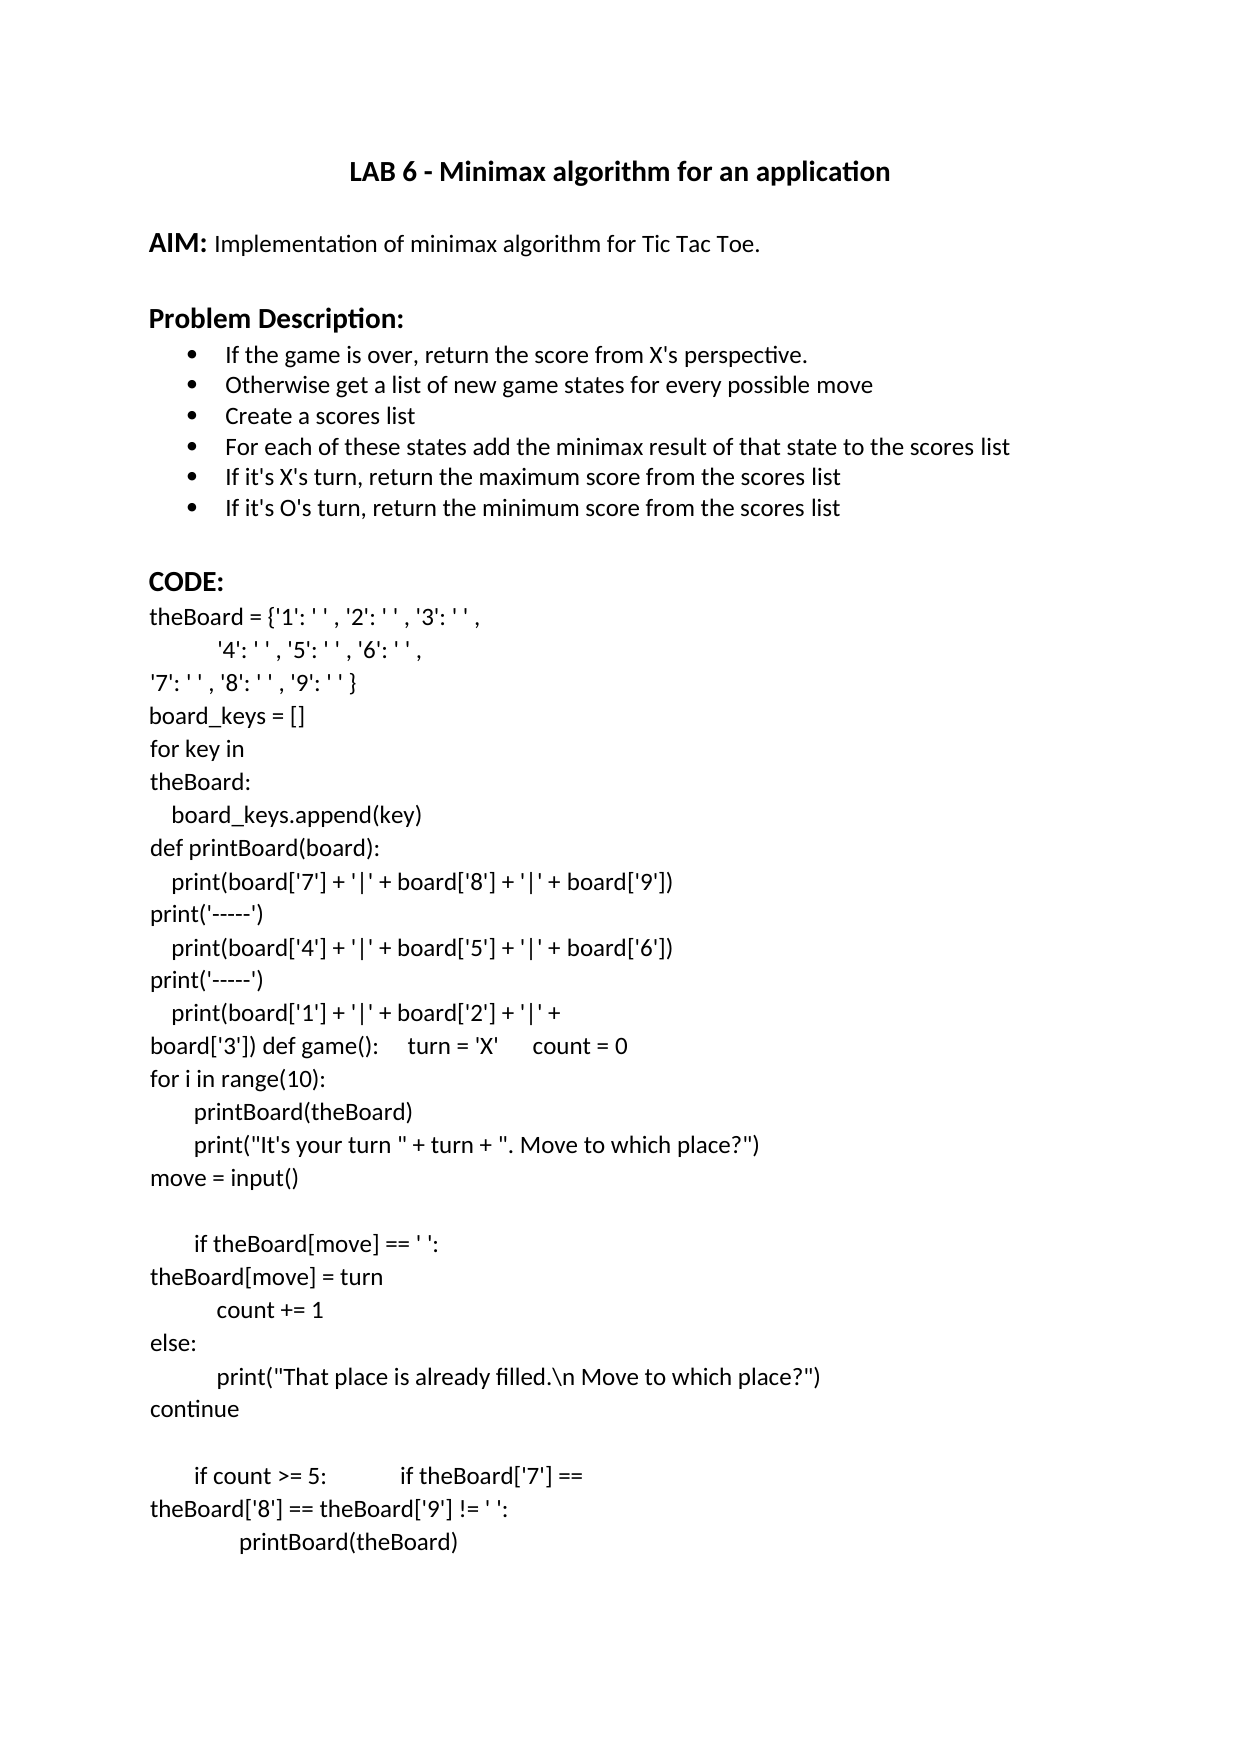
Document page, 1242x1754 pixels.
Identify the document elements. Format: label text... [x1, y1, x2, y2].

text printBoard(theBoard) [239, 1538, 1196, 1568]
text print(board['1'] + '|' + board['2'] + '|' + board['3']) def game(): turn = 'X' count = 0 for i in range(10): [150, 1009, 628, 1105]
text board_keys = [] for key in theBoard: [148, 712, 308, 809]
text else: [150, 1339, 1196, 1370]
text printBoard(theBoard) [194, 1108, 1196, 1139]
text if count >= 5: if theBoard['7'] == theBoard['8'] == theBoard['9'] != ' ': [150, 1472, 585, 1535]
subtitle Problem Description: [148, 301, 1196, 336]
text print(board['4'] + '|' + board['5'] + '|' + board['6']) print(' ') [150, 944, 674, 1007]
text print(board['7'] + '|' + board['8'] + '|' + board['9']) print(' ') [150, 878, 674, 941]
text '7': ' ' , '8': ' ' , '9': ' ' } [150, 679, 1196, 710]
text continue [150, 1406, 1196, 1436]
list If it's X's turn, return the maximum score from the scores list [188, 471, 1196, 501]
text board_keys.append(key) def printBoard(board): [150, 811, 425, 875]
subtitle CODE: [148, 575, 1196, 610]
text theBoard = {'1': ' ' , '2': ' ' , '3': ' ' , [147, 613, 483, 643]
text LAB 6 - Minimax algorithm for an application AIM: Implementation of minimax algorithm for Tic Tac Toe. [148, 153, 894, 260]
list If it's O's turn, return the minimum score from the scores list [188, 504, 1196, 534]
list Create a scores list [188, 405, 1196, 435]
list Otherwise get a list of new game states for every possible move [188, 372, 1196, 402]
text count += 1 [216, 1306, 1196, 1337]
text print("It's your turn " + turn + ". Move to which place?") move = input() [150, 1141, 763, 1205]
list For each of these states add the minimax result of that state to the scores list [188, 438, 1196, 468]
list If the game is over, return the score from X's perspective. [188, 339, 1196, 369]
text if theBoard[move] == ' ': theBoard[move] = turn [150, 1240, 442, 1304]
text '4': ' ' , '5': ' ' , '6': ' ' , [156, 646, 483, 677]
text print("That place is already filled.\n Move to which place?") [216, 1373, 1196, 1403]
